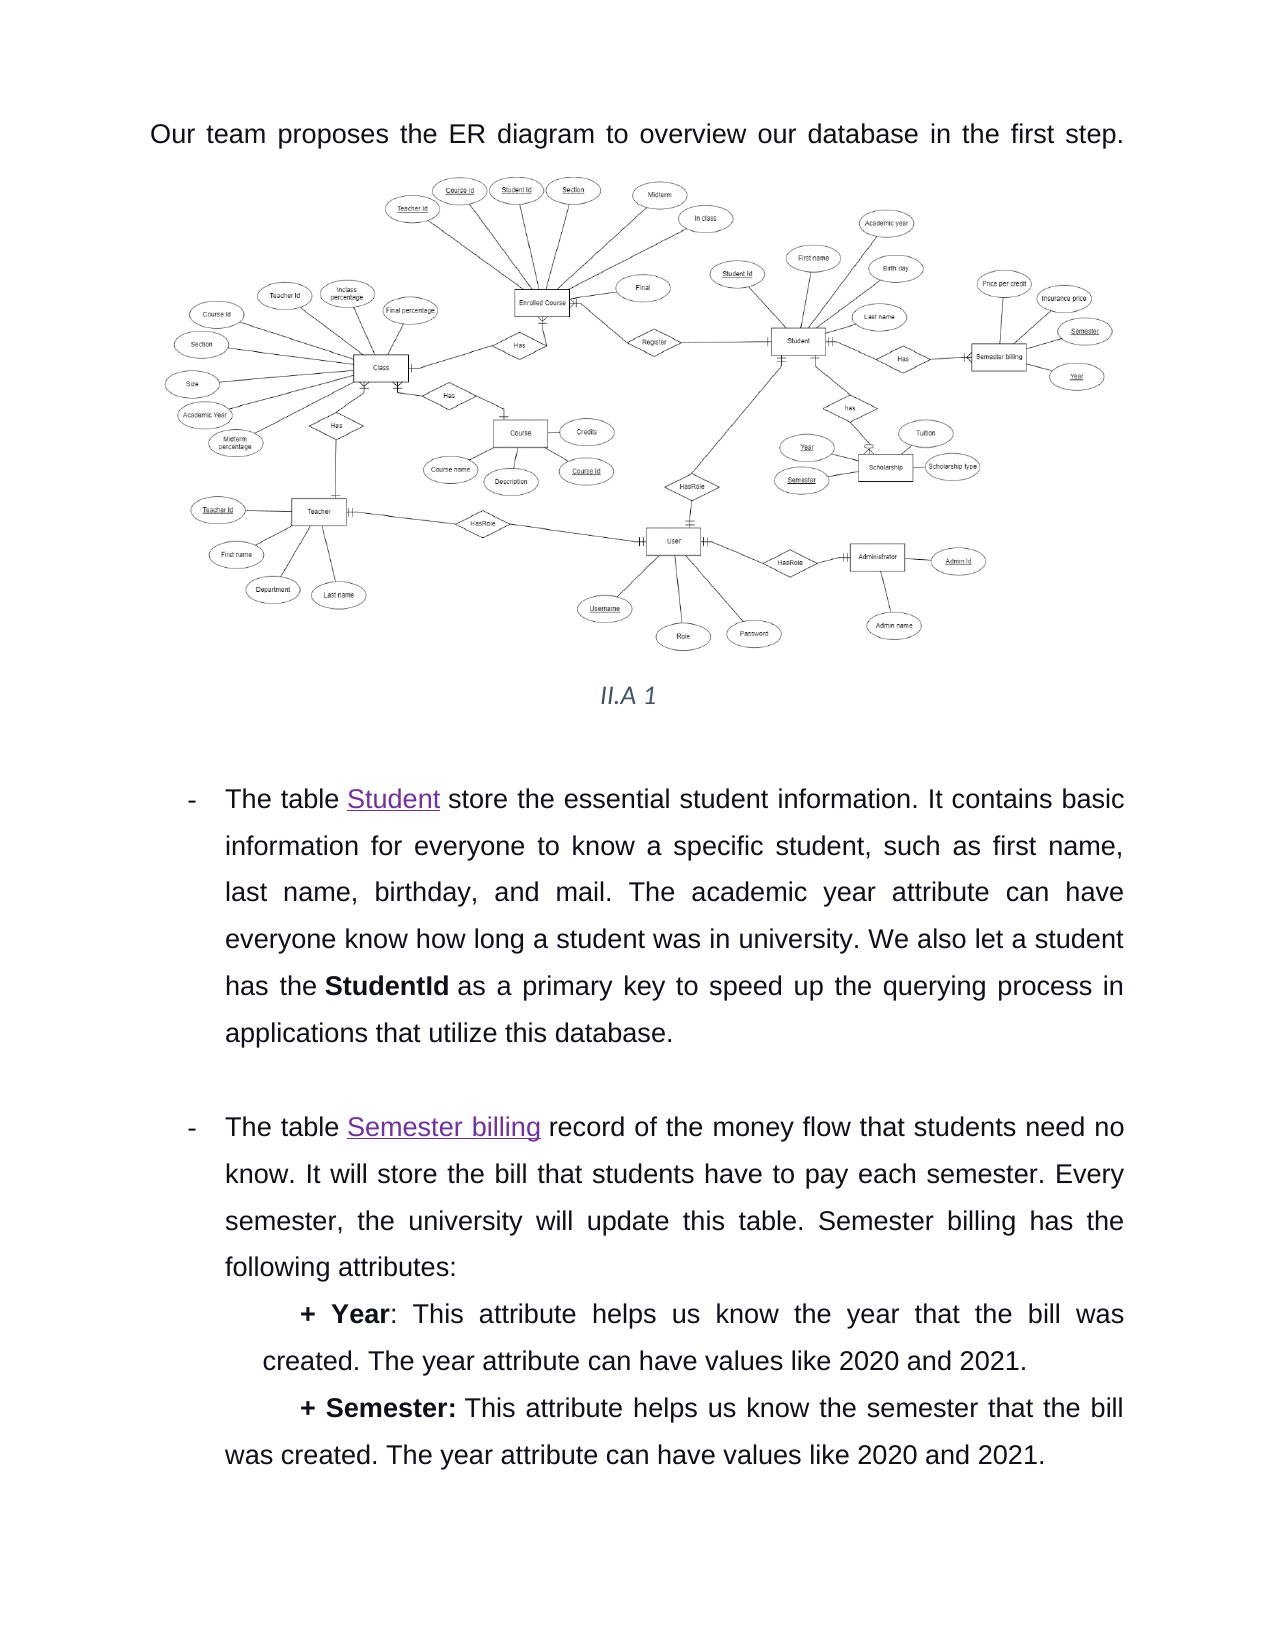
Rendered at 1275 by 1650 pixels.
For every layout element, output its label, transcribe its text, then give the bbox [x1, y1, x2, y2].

text + Semester: This attribute helps us know the semester that the bill was created. The year attribute can have values like 2020 and 2021. [225, 1392, 1125, 1470]
list The table Semester billing record of the money flow that students need no know. It will store the bill that students have to pay each semester. Every semester, the university will update this table. Semester billing has the following attributes: [187, 1111, 1125, 1283]
text + Year: This attribute helps us know the year that the bill was created. The year attribute can have values like 2020 and 2021. [262, 1298, 1125, 1376]
text II.A 1 [525, 678, 1125, 711]
picture [150, 163, 1125, 664]
text Our team proposes the ER diagram to overview our database in the first step. [150, 118, 1125, 163]
list The table Student store the essential student information. It contains basic information for everyone to know a specific student, such as first name, last name, birthday, and mail. The academic year attribute can have everyone know how long a student was in university. We also let a student has the StudentId as a primary key to speed up the querying process in applications that utilize this database. [187, 783, 1125, 1048]
